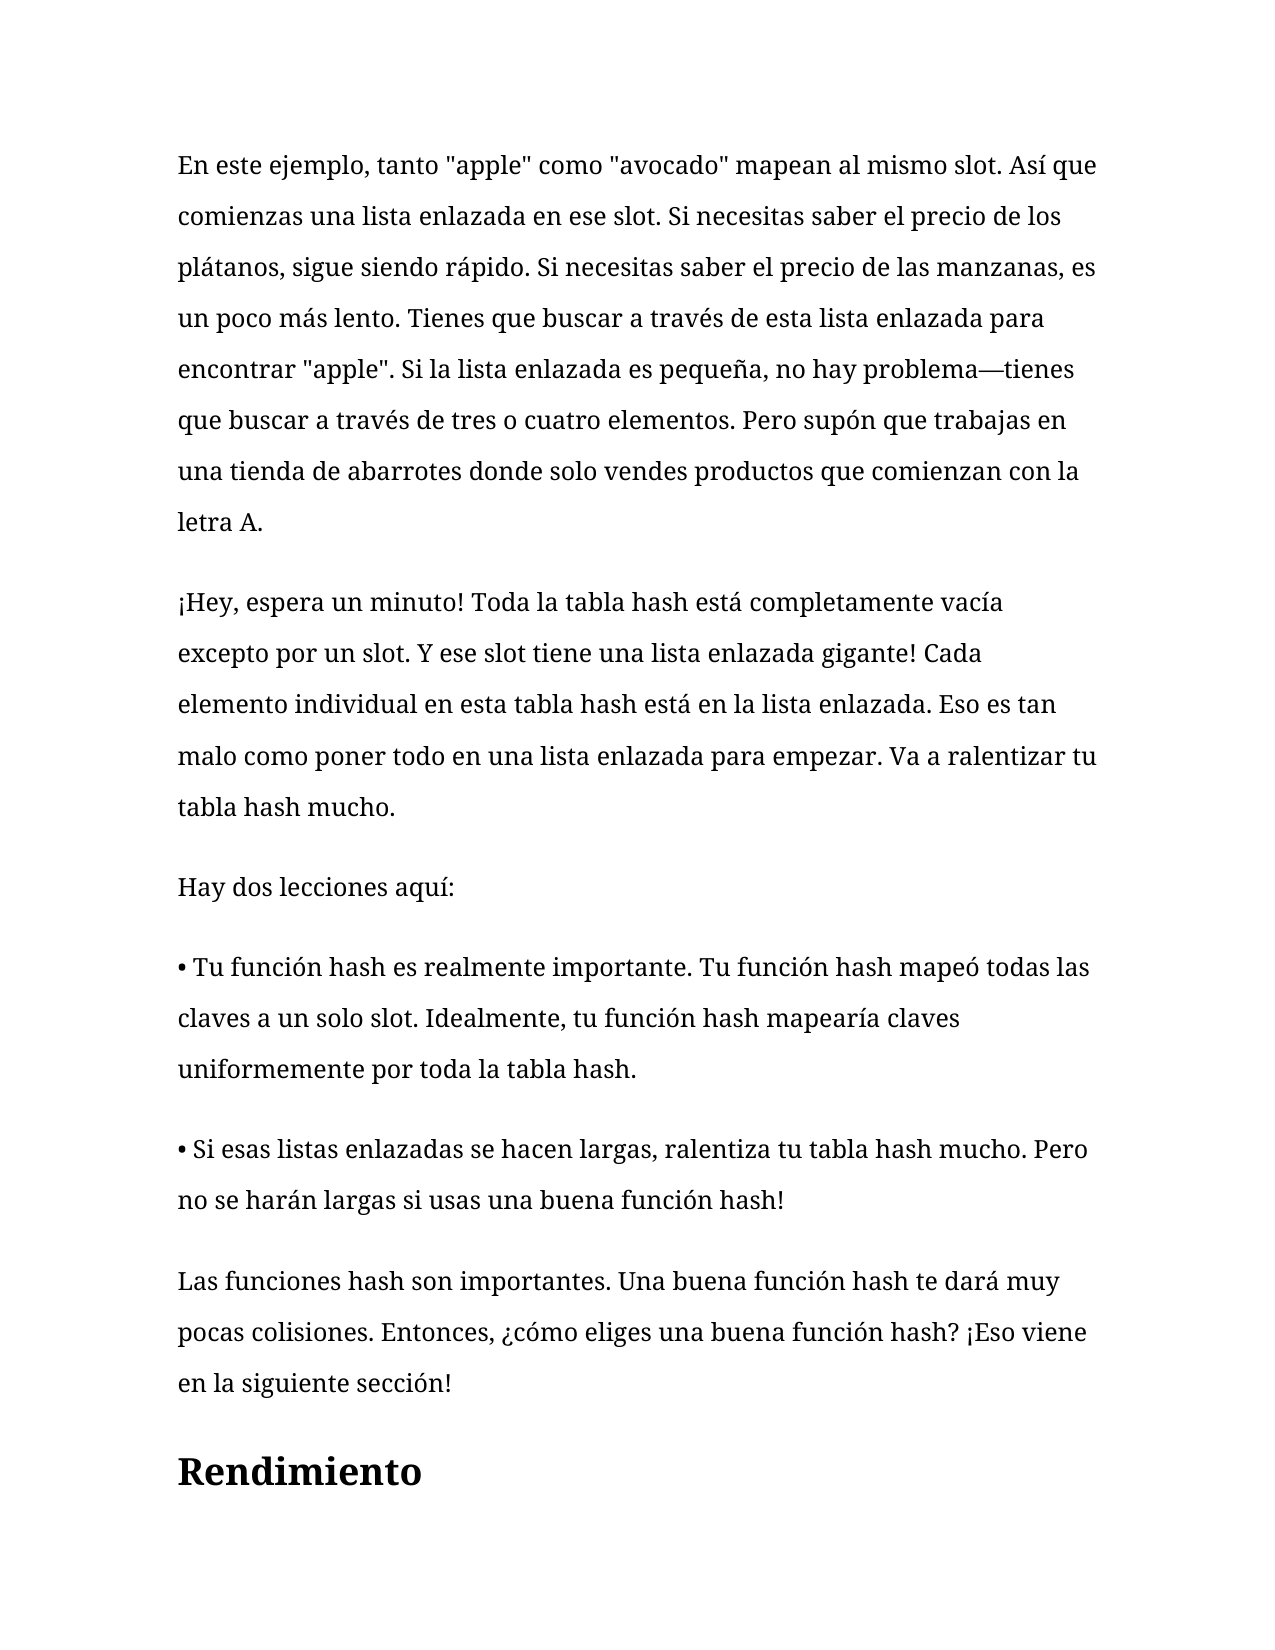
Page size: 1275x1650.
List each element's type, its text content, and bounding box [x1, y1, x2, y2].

text Hay dos lecciones aquí: [177, 869, 1098, 903]
text En este ejemplo, tanto "apple" como "avocado" mapean al mismo slot. Así que comienzas una lista enlazada en ese slot. Si necesitas saber el precio de los plátanos, sigue siendo rápido. Si necesitas saber el precio de las manzanas, es un poco más lento. Tienes que buscar a través de esta lista enlazada para encontrar "apple". Si la lista enlazada es pequeña, no hay problema—tienes que buscar a través de tres o cuatro elementos. Pero supón que trabajas en una tienda de abarrotes donde solo vendes productos que comienzan con la letra A. [177, 148, 1098, 539]
text Rendimiento [177, 1446, 1098, 1497]
text • Tu función hash es realmente importante. Tu función hash mapeó todas las claves a un solo slot. Idealmente, tu función hash mapearía claves uniformemente por toda la tabla hash. [177, 950, 1098, 1086]
text • Si esas listas enlazadas se hacen largas, ralentiza tu tabla hash mucho. Pero no se harán largas si usas una buena función hash! [177, 1132, 1098, 1217]
text ¡Hey, espera un minuto! Toda la tabla hash está completamente vacía excepto por un slot. Y ese slot tiene una lista enlazada gigante! Cada elemento individual en esta tabla hash está en la lista enlazada. Eso es tan malo como poner todo en una lista enlazada para empezar. Va a ralentizar tu tabla hash mucho. [177, 585, 1098, 823]
text Las funciones hash son importantes. Una buena función hash te dará muy pocas colisiones. Entonces, ¿cómo eliges una buena función hash? ¡Eso viene en la siguiente sección! [177, 1263, 1098, 1399]
